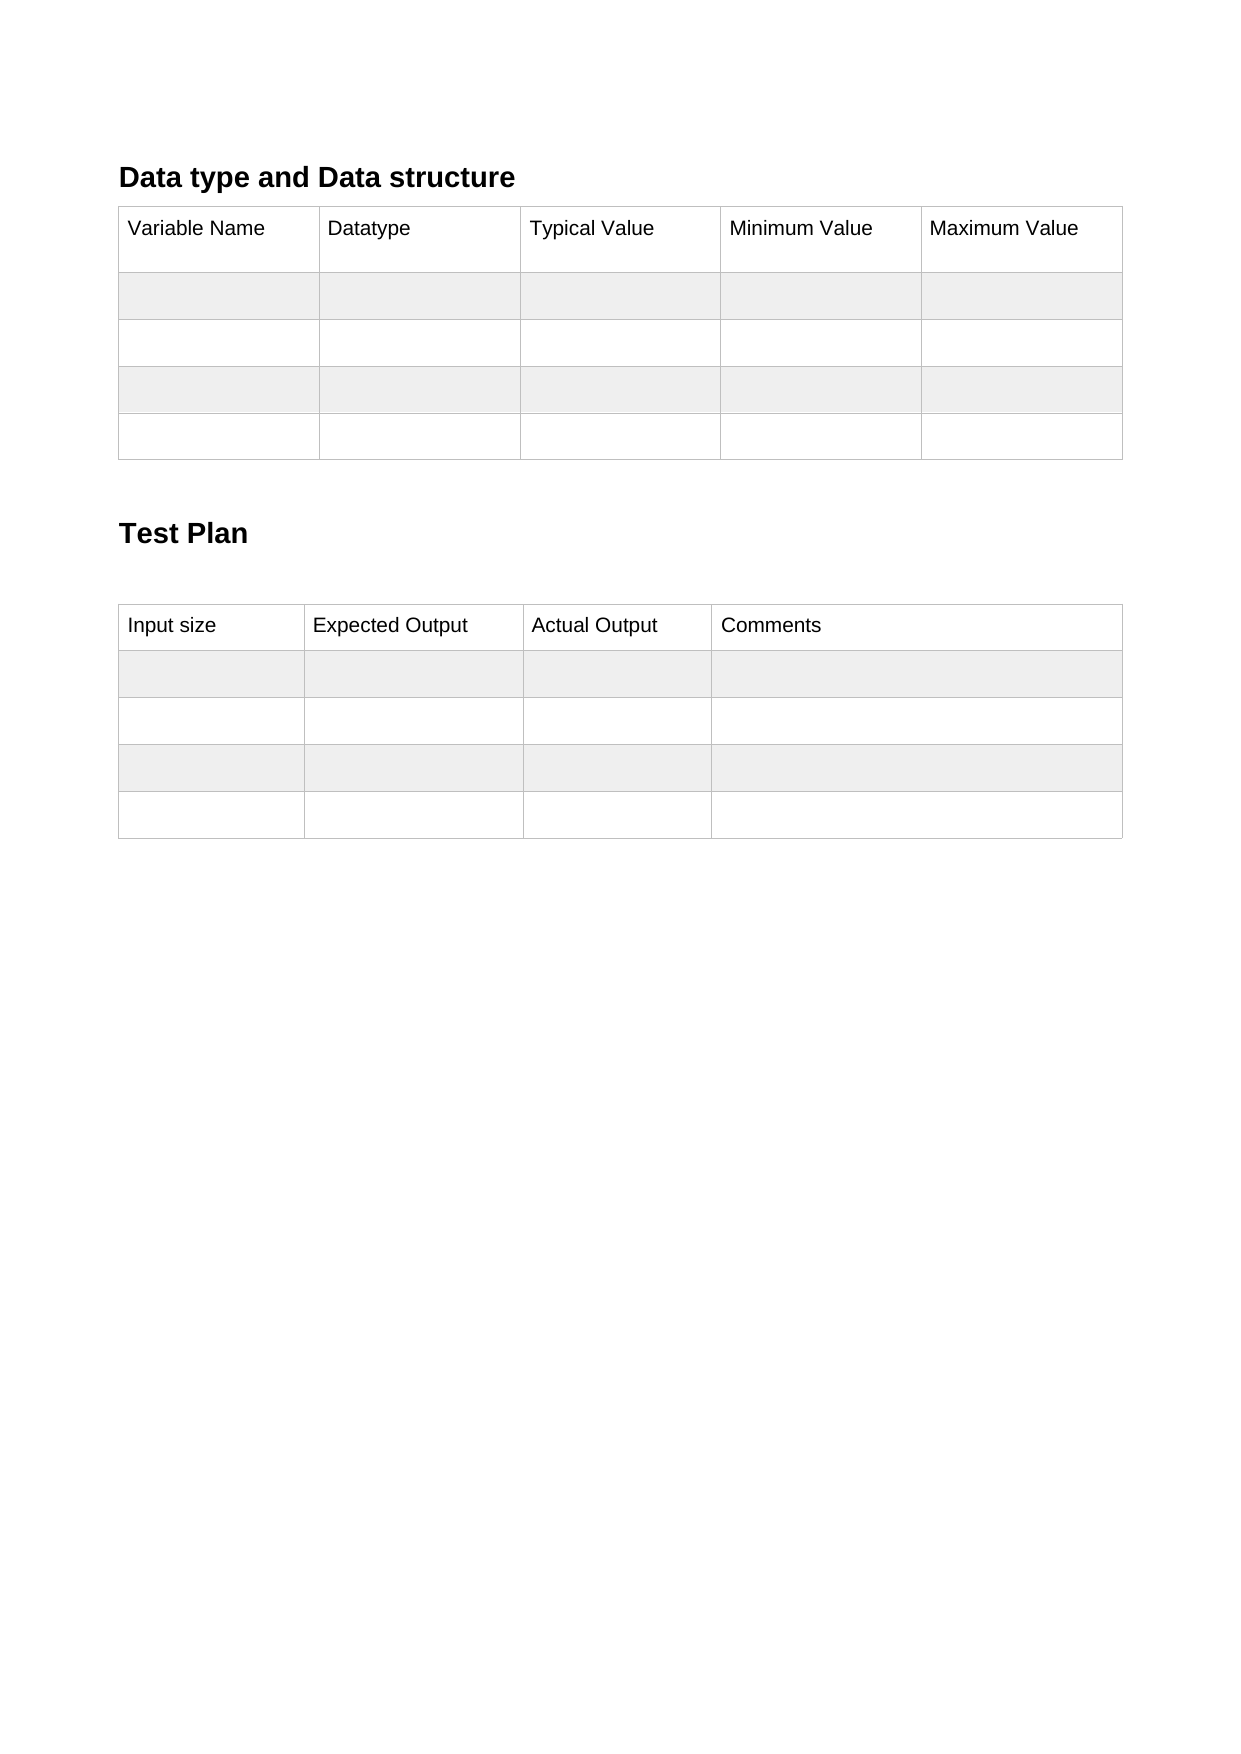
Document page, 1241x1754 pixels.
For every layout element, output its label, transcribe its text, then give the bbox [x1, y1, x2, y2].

text Data type and Data structure [119, 160, 1134, 194]
table_cell [521, 273, 720, 319]
table_cell [119, 414, 319, 459]
table_cell [712, 651, 1122, 697]
table_header Variable Name [119, 207, 319, 272]
table_cell [721, 367, 921, 412]
table_cell [119, 651, 304, 697]
table_cell [320, 414, 520, 459]
table_header Typical Value [521, 207, 720, 272]
table_header Comments [712, 605, 1122, 650]
table_cell [521, 367, 720, 412]
table_cell [119, 792, 304, 838]
table_cell [305, 745, 523, 791]
table_header Actual Output [524, 605, 711, 650]
table_cell [119, 367, 319, 412]
table_cell [922, 273, 1122, 319]
table_cell [320, 320, 520, 366]
table_header Datatype [320, 207, 520, 272]
table_cell [922, 414, 1122, 459]
table_cell [524, 698, 711, 744]
table_cell [721, 414, 921, 459]
table_cell [712, 698, 1122, 744]
table_cell [721, 273, 921, 319]
table_header Maximum Value [922, 207, 1122, 272]
table_header Minimum Value [721, 207, 921, 272]
table_cell [119, 320, 319, 366]
table_cell [320, 367, 520, 412]
table_cell [521, 320, 720, 366]
table_cell [922, 367, 1122, 412]
table_cell [712, 745, 1122, 791]
table_cell [305, 651, 523, 697]
table_cell [320, 273, 520, 319]
table_header Input size [119, 605, 304, 650]
table_cell [521, 414, 720, 459]
table_cell [119, 698, 304, 744]
table_cell [922, 320, 1122, 366]
table_header Expected Output [305, 605, 523, 650]
table_cell [305, 792, 523, 838]
table_cell [305, 698, 523, 744]
text Test Plan [119, 516, 1134, 549]
table_cell [721, 320, 921, 366]
table_cell [119, 273, 319, 319]
table_cell [524, 745, 711, 791]
table_cell [712, 792, 1122, 838]
table_cell [524, 651, 711, 697]
table_cell [524, 792, 711, 838]
table_cell [119, 745, 304, 791]
